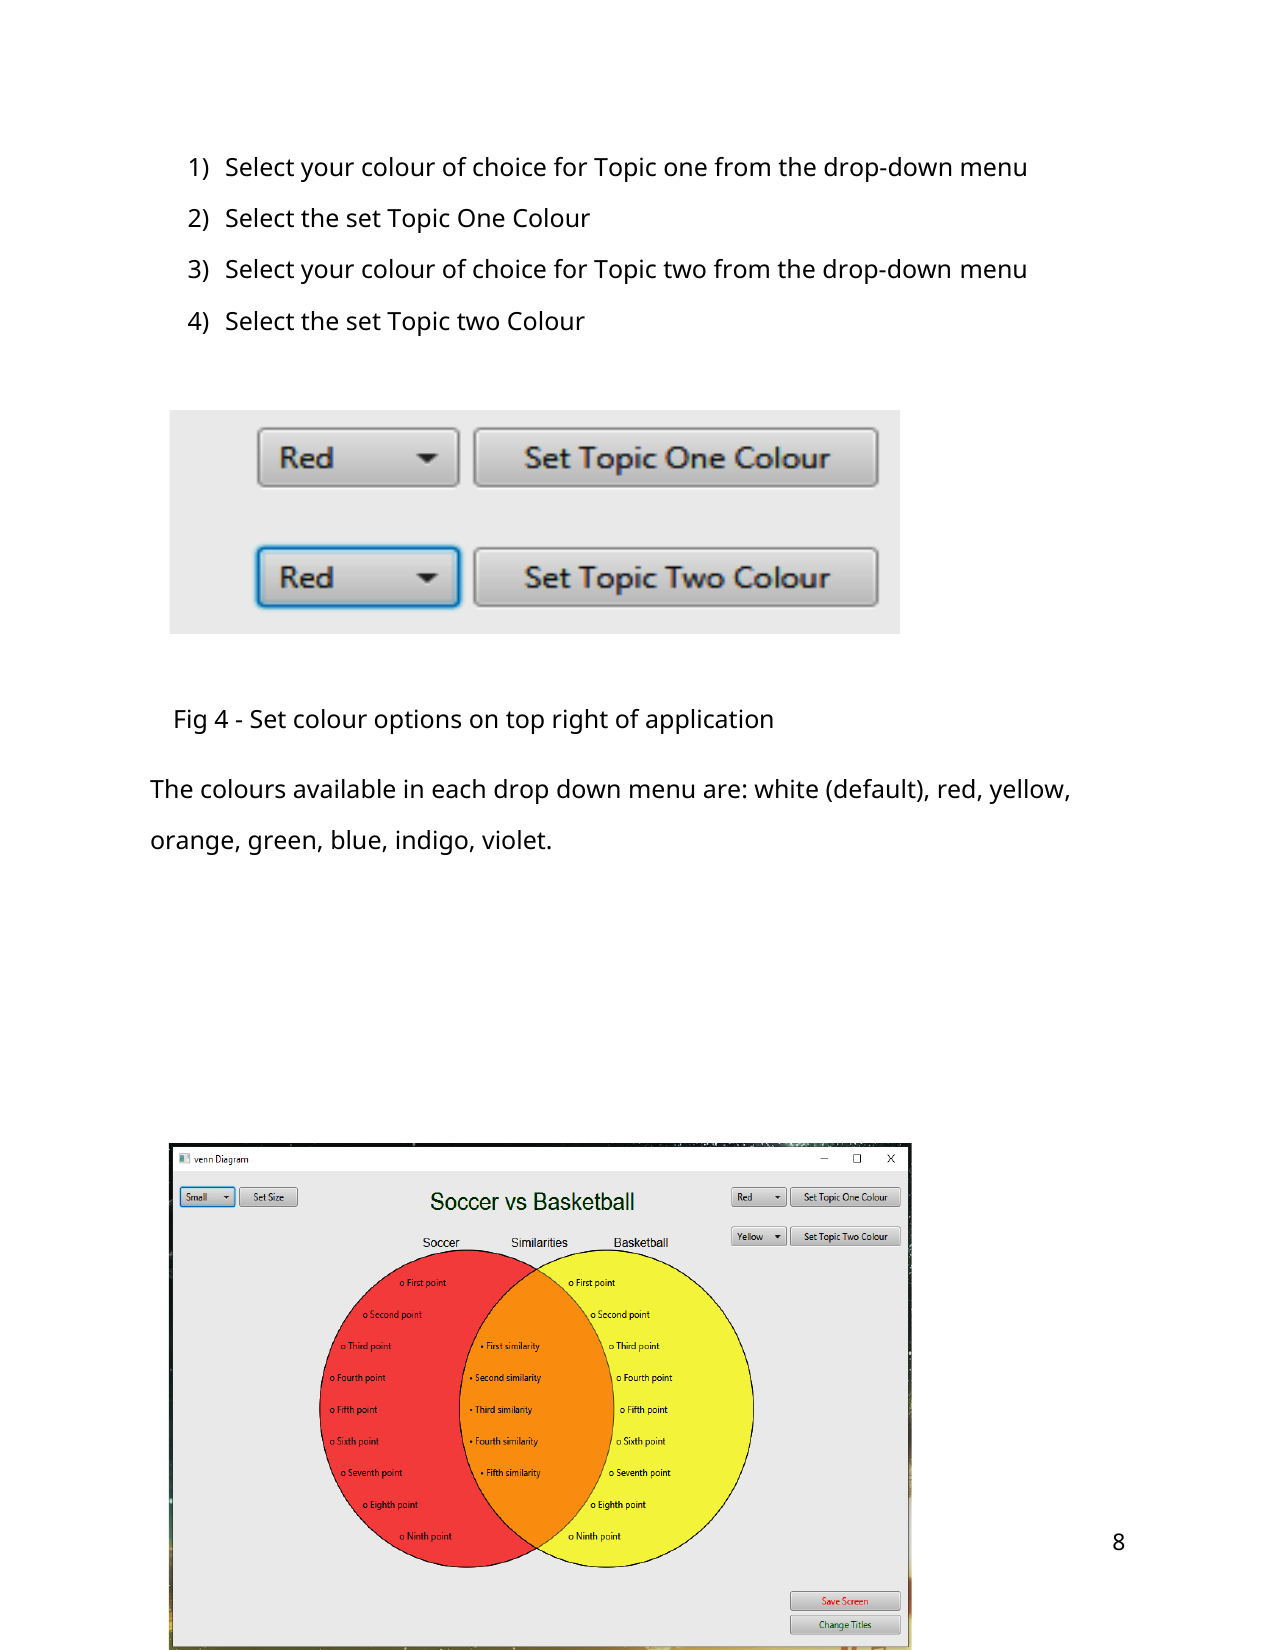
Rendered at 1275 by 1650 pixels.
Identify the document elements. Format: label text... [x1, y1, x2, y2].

list Select your colour of choice for Topic one from the drop-down menu [187, 150, 1125, 184]
list Select your colour of choice for Topic two from the drop-down menu [187, 252, 1125, 286]
text Fig 4 - Set colour options on top right of application [150, 701, 1125, 735]
picture [168, 1143, 912, 1650]
picture [169, 410, 901, 634]
list Select the set Topic One Colour [187, 201, 1125, 235]
text The colours available in each drop down menu are: white (default), red, yellow, orange, green, blue, indigo, violet. [150, 772, 1125, 857]
list Select the set Topic two Colour [187, 303, 1125, 337]
